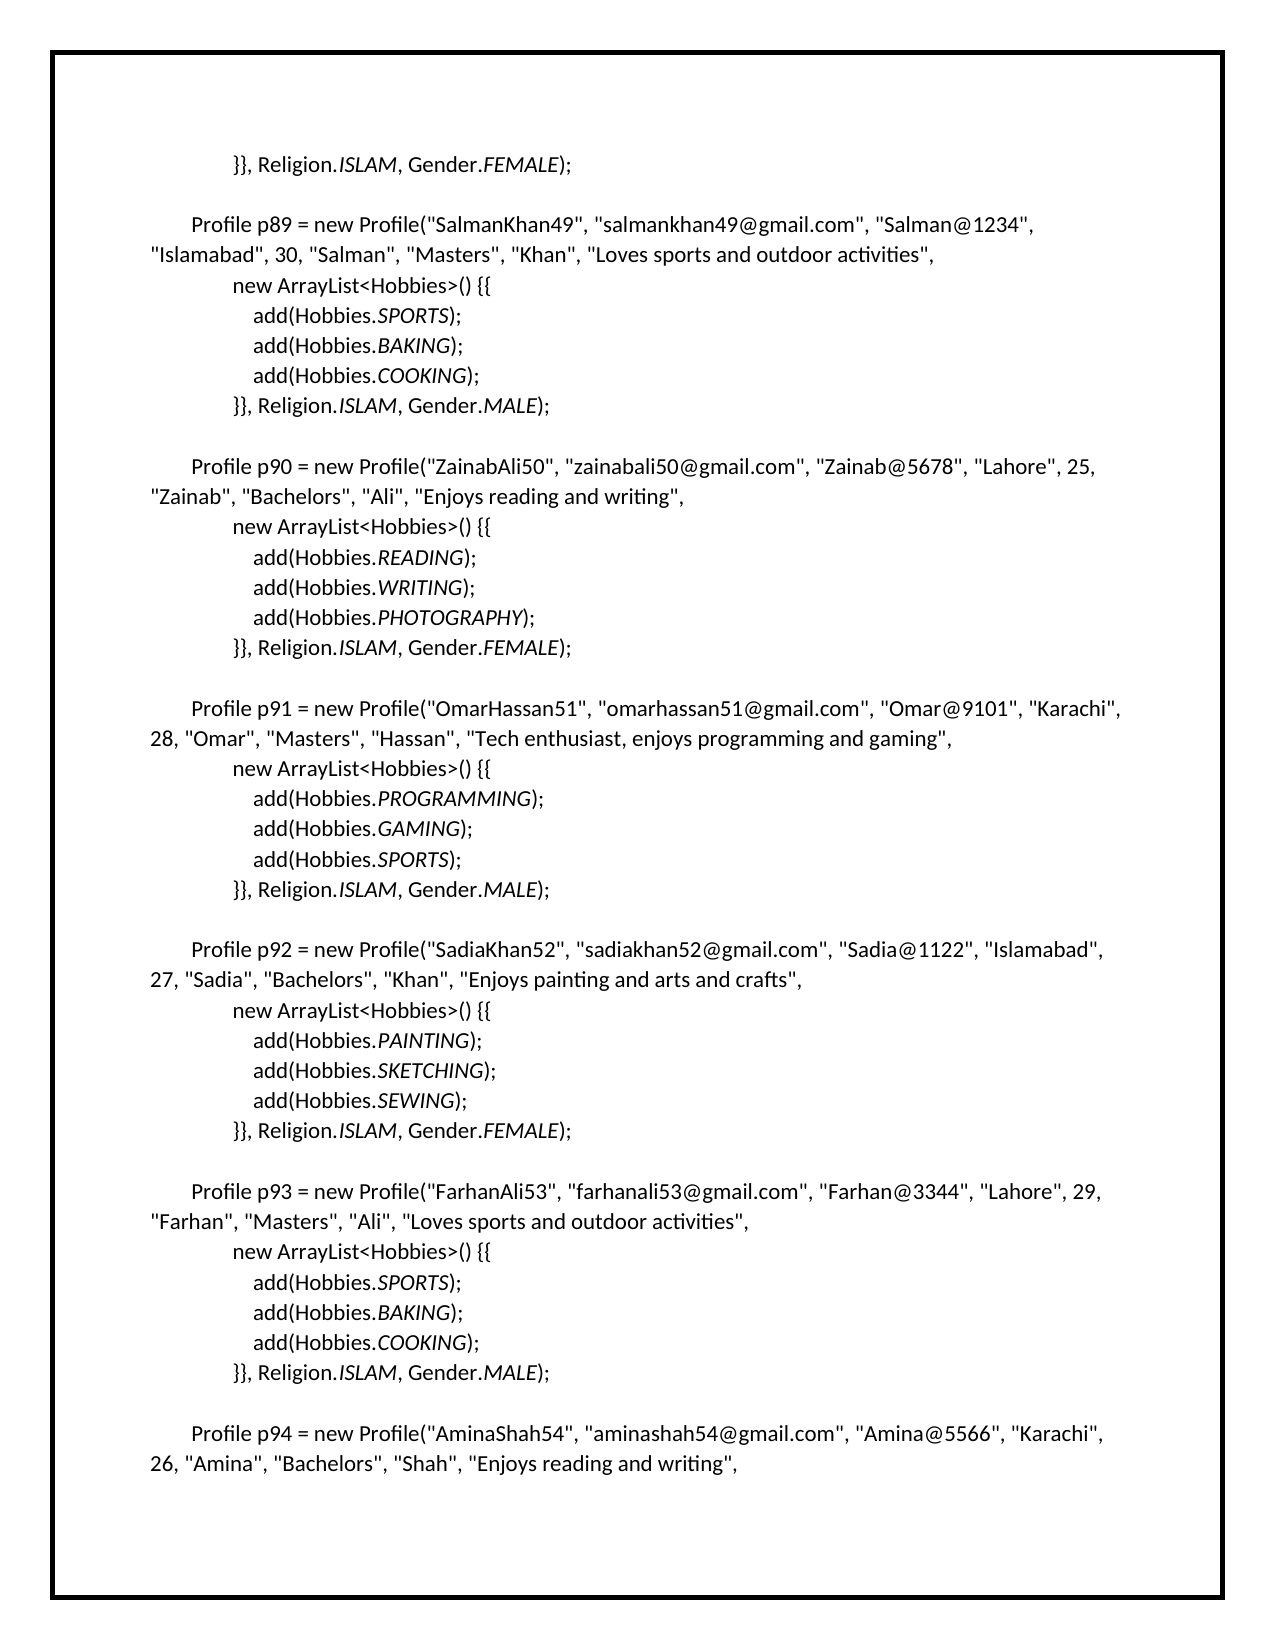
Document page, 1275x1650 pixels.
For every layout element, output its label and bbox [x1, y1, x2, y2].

text [150, 150, 1125, 1477]
